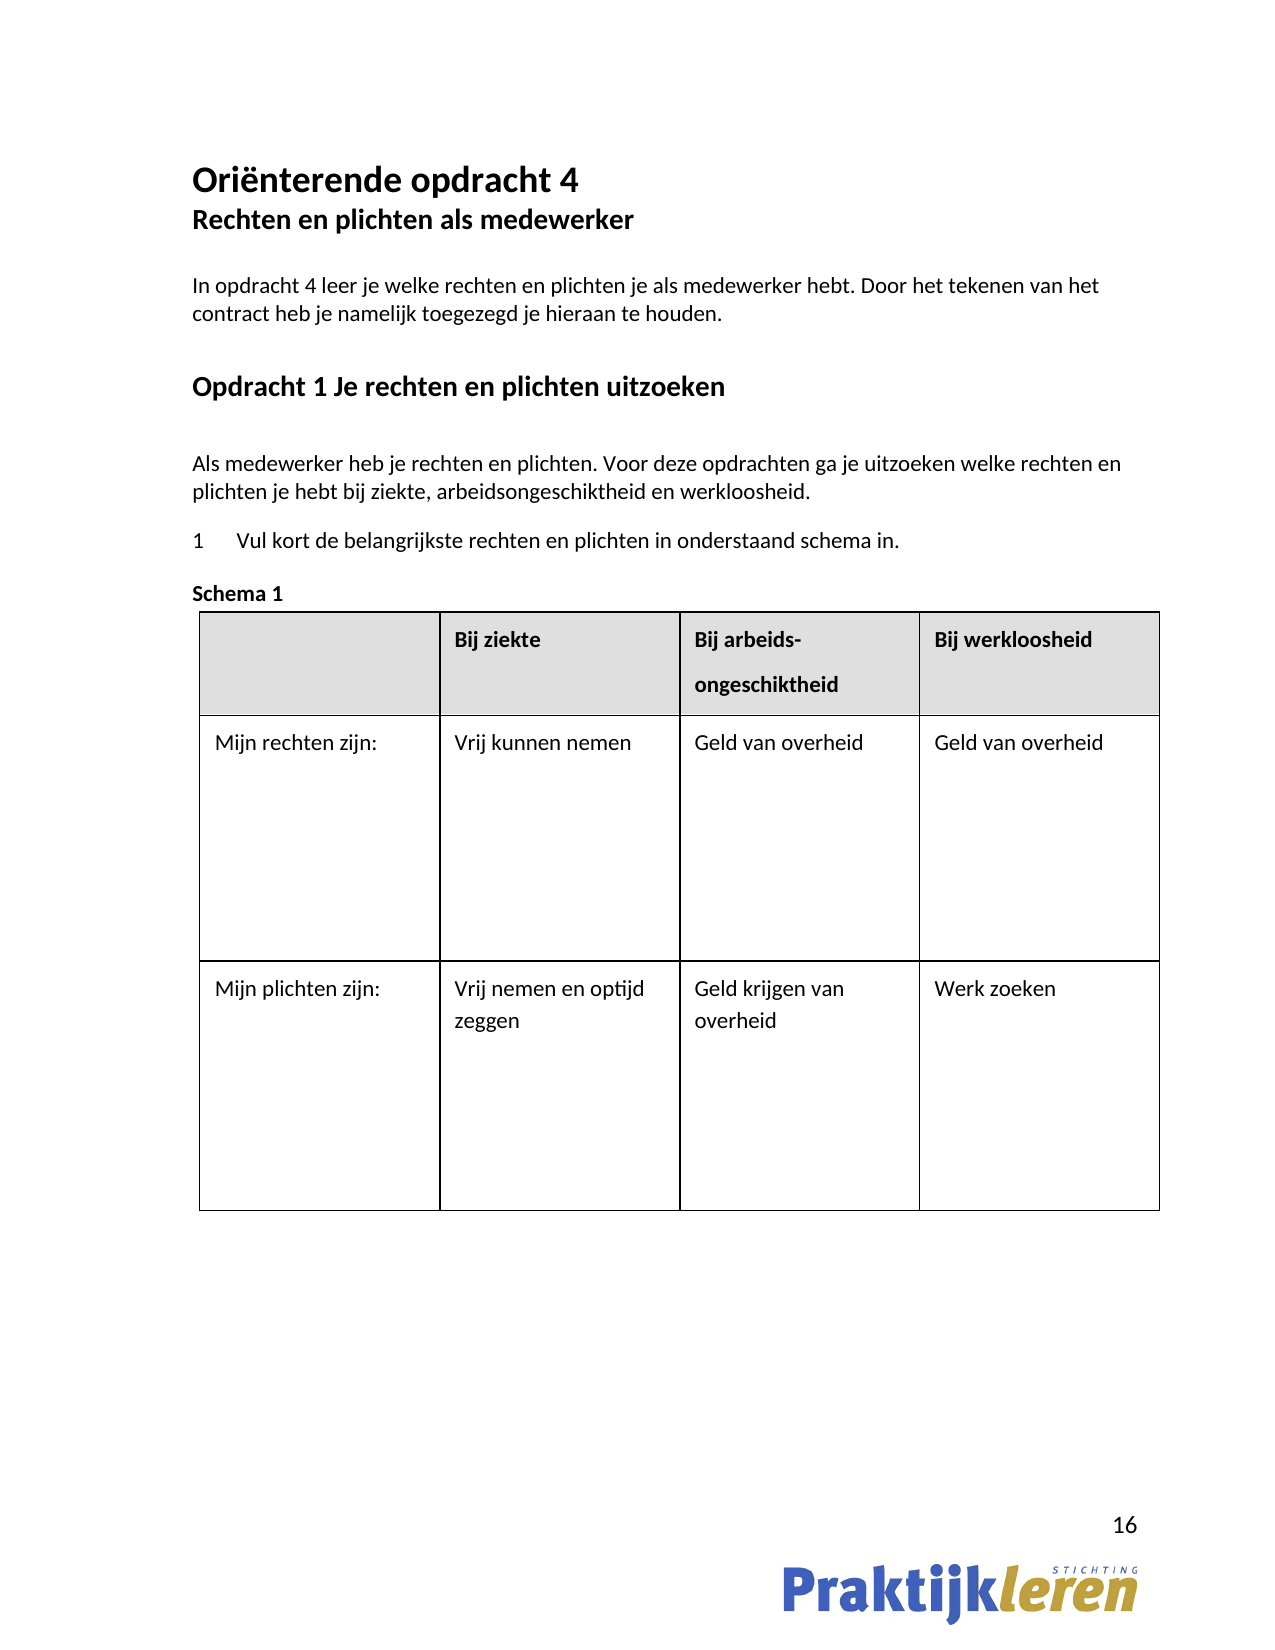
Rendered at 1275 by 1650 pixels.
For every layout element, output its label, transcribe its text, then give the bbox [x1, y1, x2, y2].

subtitle Oriënterende opdracht 4 Rechten en plichten als medewerker [192, 156, 1137, 237]
table_cell Mijn plichten zijn: [200, 962, 439, 1209]
text Schema 1 [192, 579, 1137, 607]
table_cell Geld van overheid [681, 716, 919, 960]
table_header Bij arbeids- ongeschiktheid [681, 613, 919, 714]
table_cell Vrij nemen en optijd zeggen [441, 962, 679, 1209]
list Vul kort de belangrijkste rechten en plichten in onderstaand schema in. [192, 526, 1137, 554]
table_header Bij ziekte [441, 613, 679, 714]
table_cell Geld van overheid [920, 716, 1159, 960]
table_header [200, 613, 439, 714]
table_cell Werk zoeken [920, 962, 1159, 1209]
text Opdracht 1 Je rechten en plichten uitzoeken [192, 368, 1137, 403]
table_cell Vrij kunnen nemen [441, 716, 679, 960]
picture [783, 1564, 1138, 1625]
text Als medewerker heb je rechten en plichten. Voor deze opdrachten ga je uitzoeken welke rechten en plichten je hebt bij ziekte, arbeidsongeschiktheid en werkloosheid. [192, 449, 1137, 505]
text In opdracht 4 leer je welke rechten en plichten je als medewerker hebt. Door het tekenen van het contract heb je namelijk toegezegd je hieraan te houden. [192, 271, 1137, 327]
table_cell Geld krijgen van overheid [681, 962, 919, 1209]
table_header Bij werkloosheid [920, 613, 1159, 714]
table_cell Mijn rechten zijn: [200, 716, 439, 960]
